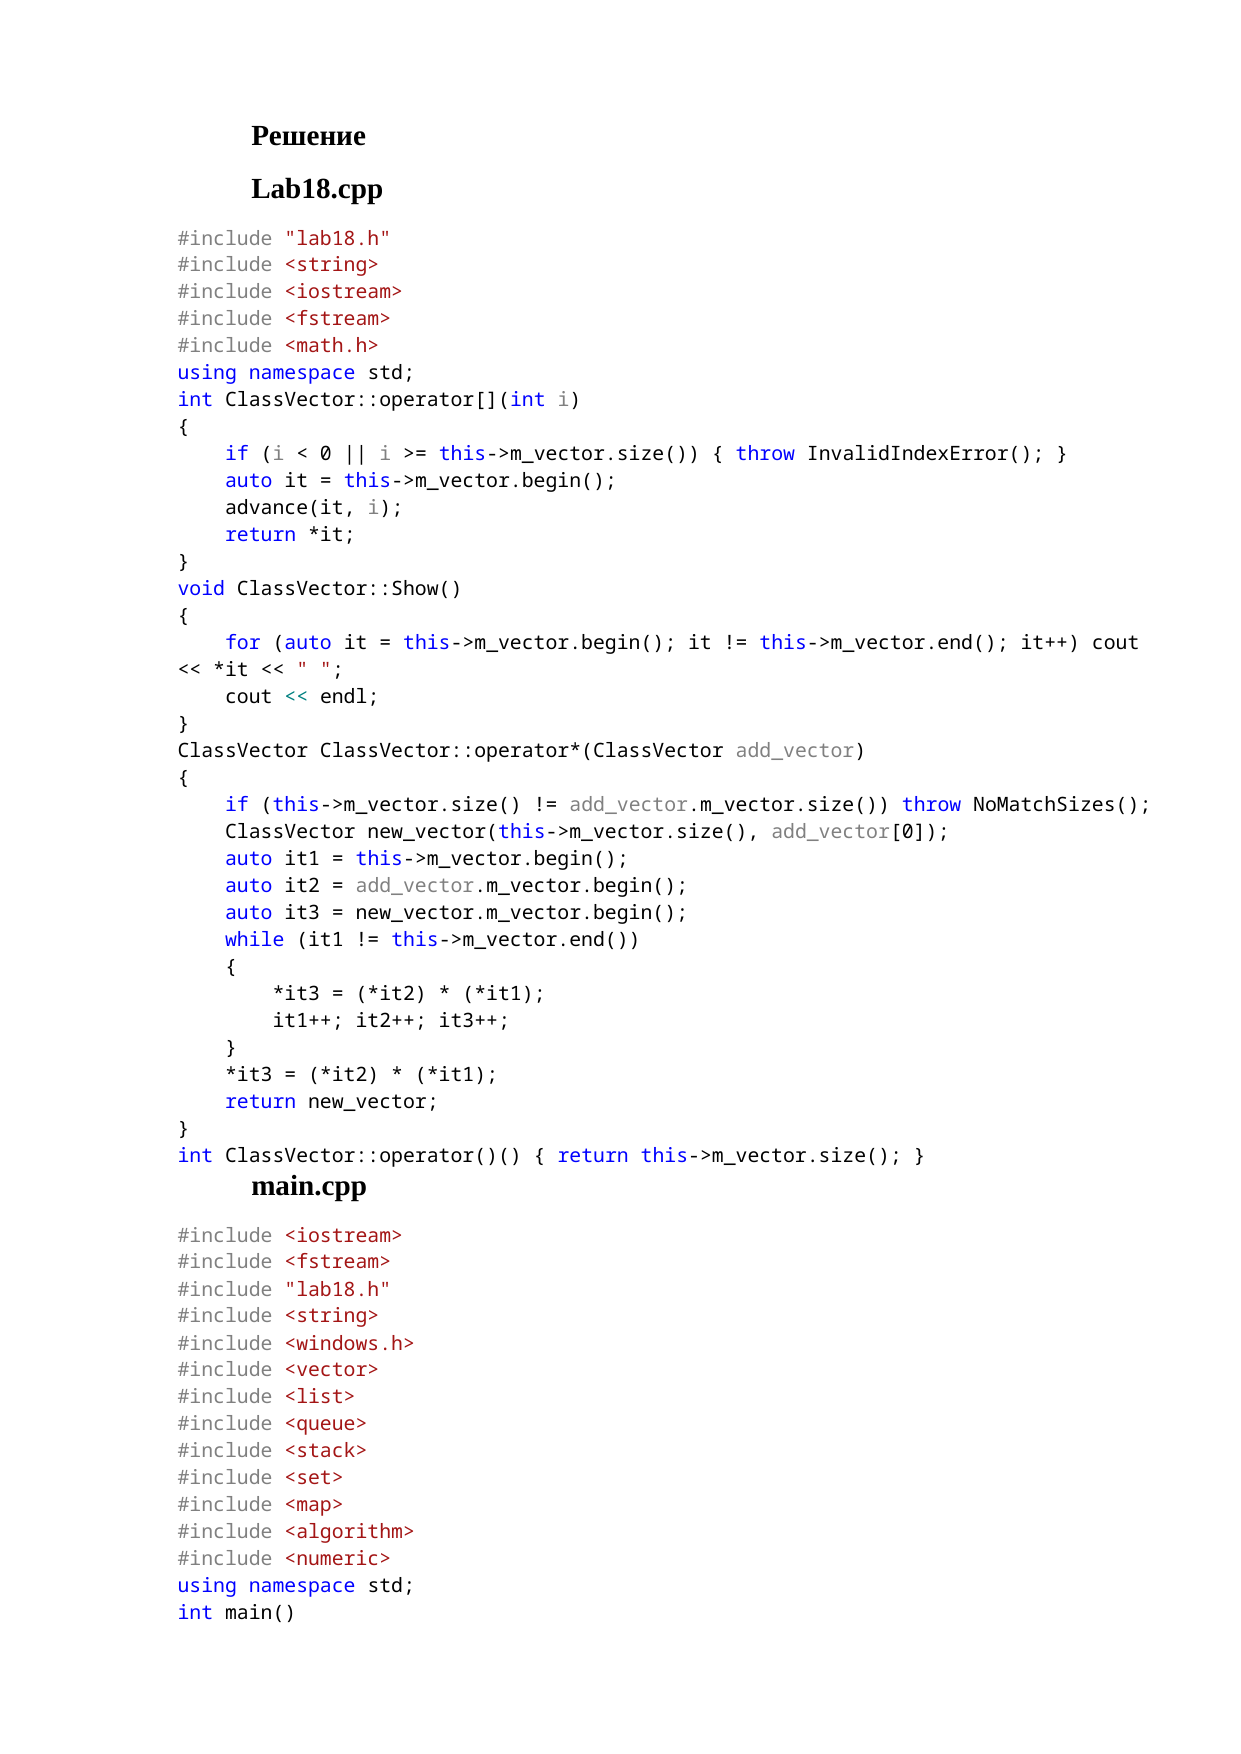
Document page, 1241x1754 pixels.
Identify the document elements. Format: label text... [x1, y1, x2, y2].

text return new_vector; [177, 1087, 1152, 1114]
text #include <set> [177, 1464, 1152, 1491]
text using namespace std; [177, 359, 1152, 386]
text int ClassVector::operator()() { return this->m_vector.size(); } [177, 1141, 1152, 1168]
text if (this->m_vector.size() != add_vector.m_vector.size()) throw NoMatchSizes(); [177, 790, 1152, 817]
text #include <string> [177, 251, 1152, 278]
text #include <iostream> [177, 1221, 1152, 1248]
text while (it1 != this->m_vector.end()) [177, 925, 1152, 952]
text Решение [177, 118, 1152, 152]
text { [177, 601, 1152, 628]
text #include <math.h> [177, 332, 1152, 359]
text } [177, 709, 1152, 736]
text #include <fstream> [177, 1248, 1152, 1275]
text #include <string> [177, 1302, 1152, 1329]
text } [177, 547, 1152, 574]
text #include <queue> [177, 1410, 1152, 1437]
text auto it = this->m_vector.begin(); [177, 467, 1152, 493]
text #include <list> [177, 1383, 1152, 1410]
text { [177, 763, 1152, 790]
text #include <windows.h> [177, 1329, 1152, 1356]
text *it3 = (*it2) * (*it1); [177, 979, 1152, 1006]
text ClassVector new_vector(this->m_vector.size(), add_vector[0]); [177, 817, 1152, 844]
text if (i < 0 || i >= this->m_vector.size()) { throw InvalidIndexError(); } [177, 439, 1152, 467]
text main.cpp [177, 1168, 1152, 1202]
text { [177, 952, 1152, 979]
text auto it3 = new_vector.m_vector.begin(); [177, 898, 1152, 925]
text } [177, 1033, 1152, 1060]
text #include <fstream> [177, 305, 1152, 332]
text auto it1 = this->m_vector.begin(); [177, 844, 1152, 871]
text cout << endl; [177, 682, 1152, 709]
text #include <algorithm> [177, 1518, 1152, 1544]
text #include <stack> [177, 1437, 1152, 1464]
text #include <vector> [177, 1356, 1152, 1383]
text it1++; it2++; it3++; [177, 1006, 1152, 1033]
text int ClassVector::operator[](int i) [177, 386, 1152, 413]
text void ClassVector::Show() [177, 574, 1152, 601]
text for (auto it = this->m_vector.begin(); it != this->m_vector.end(); it++) cout << *it << " "; [177, 628, 1152, 682]
text Lab18.cpp [177, 171, 1152, 204]
text #include <iostream> [177, 278, 1152, 305]
text #include "lab18.h" [177, 1275, 1152, 1302]
text { [177, 413, 1152, 439]
text advance(it, i); [177, 493, 1152, 521]
text ClassVector ClassVector::operator*(ClassVector add_vector) [177, 736, 1152, 763]
text int main() [177, 1598, 1152, 1626]
text *it3 = (*it2) * (*it1); [177, 1060, 1152, 1087]
text auto it2 = add_vector.m_vector.begin(); [177, 871, 1152, 898]
text return *it; [177, 521, 1152, 547]
text } [177, 1114, 1152, 1141]
text #include <map> [177, 1491, 1152, 1518]
text using namespace std; [177, 1572, 1152, 1598]
text #include "lab18.h" [177, 224, 1152, 251]
text #include <numeric> [177, 1544, 1152, 1572]
